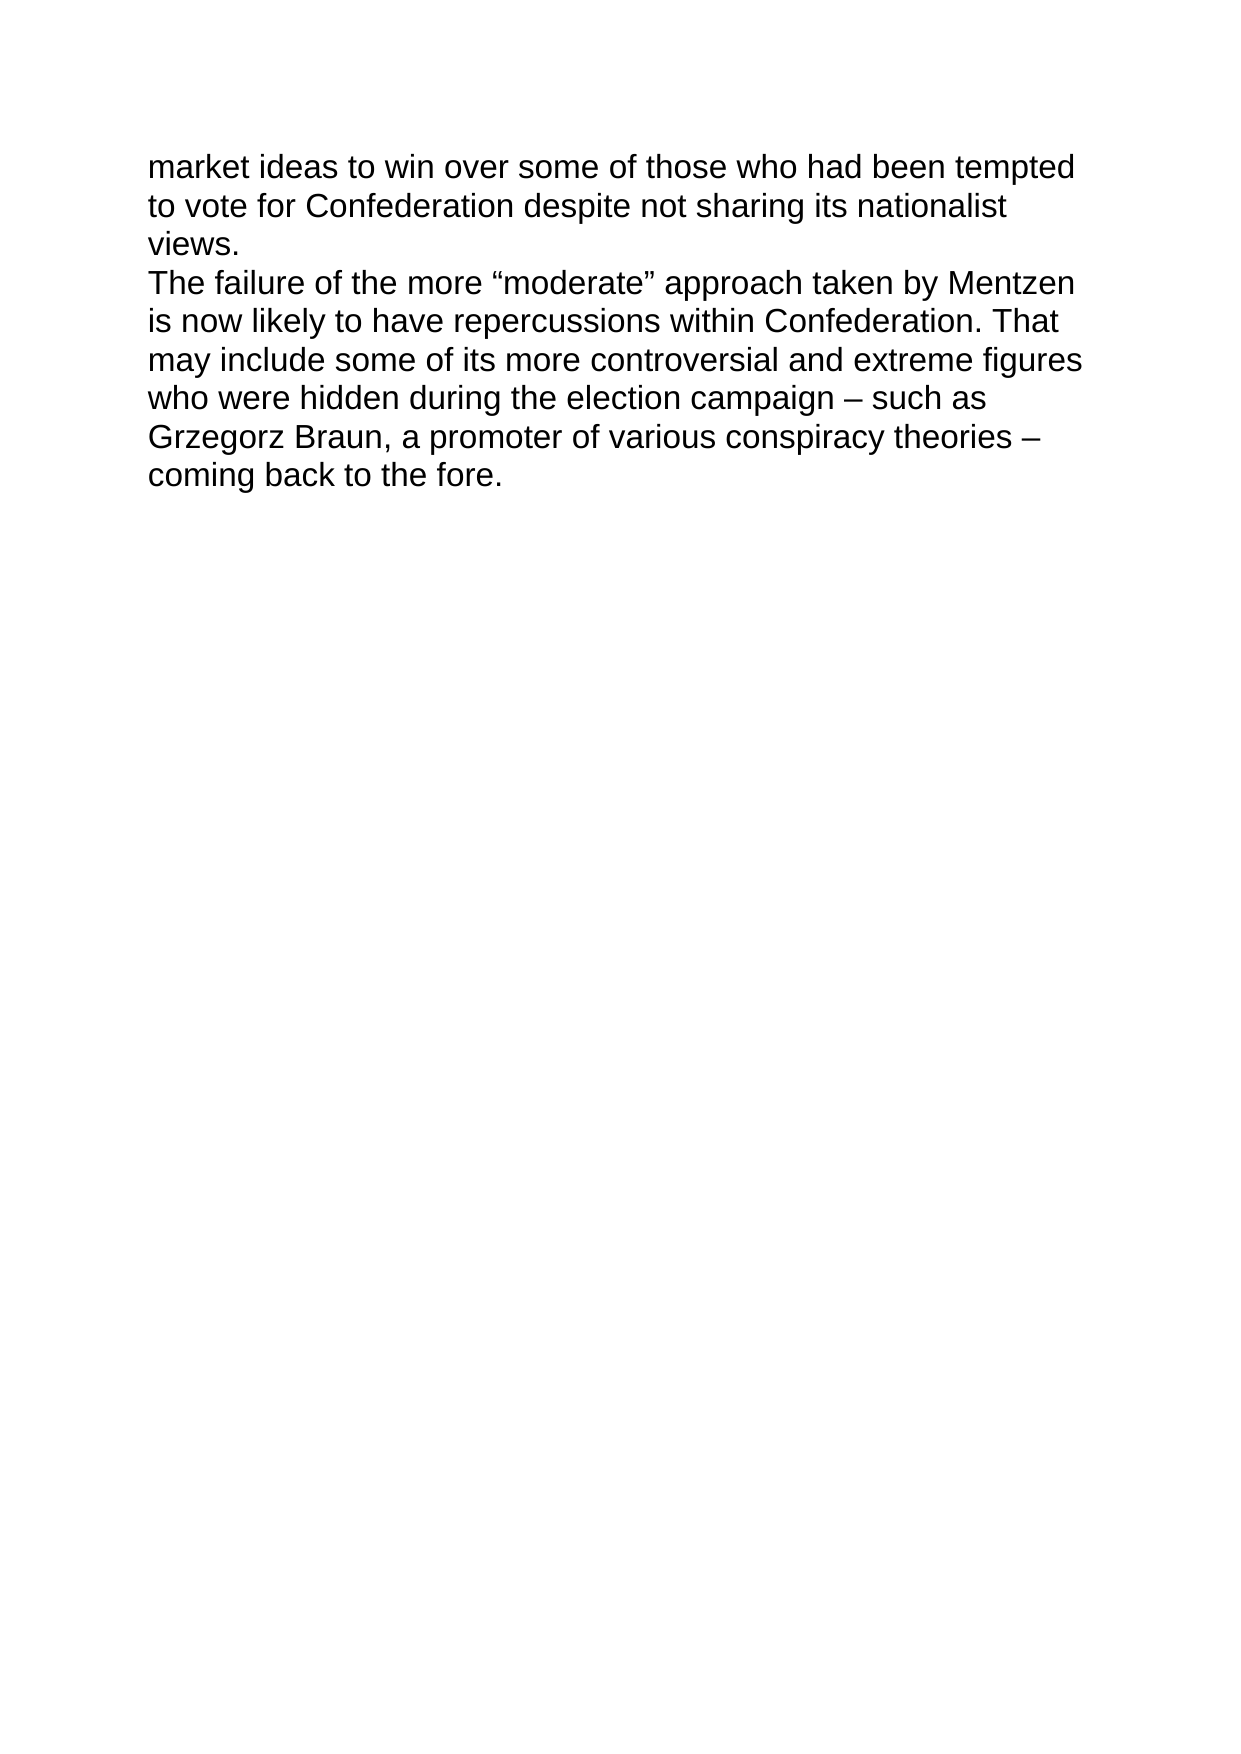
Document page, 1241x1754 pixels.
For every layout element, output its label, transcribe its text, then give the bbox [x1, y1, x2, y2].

text The failure of the more “moderate” approach taken by Mentzen is now likely to have repercussions within Confederation. That may include some of its more controversial and extreme figures who were hidden during the election campaign – such as Grzegorz Braun, a promoter of various conspiracy theories – coming back to the fore. [148, 263, 1093, 493]
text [148, 148, 1093, 263]
